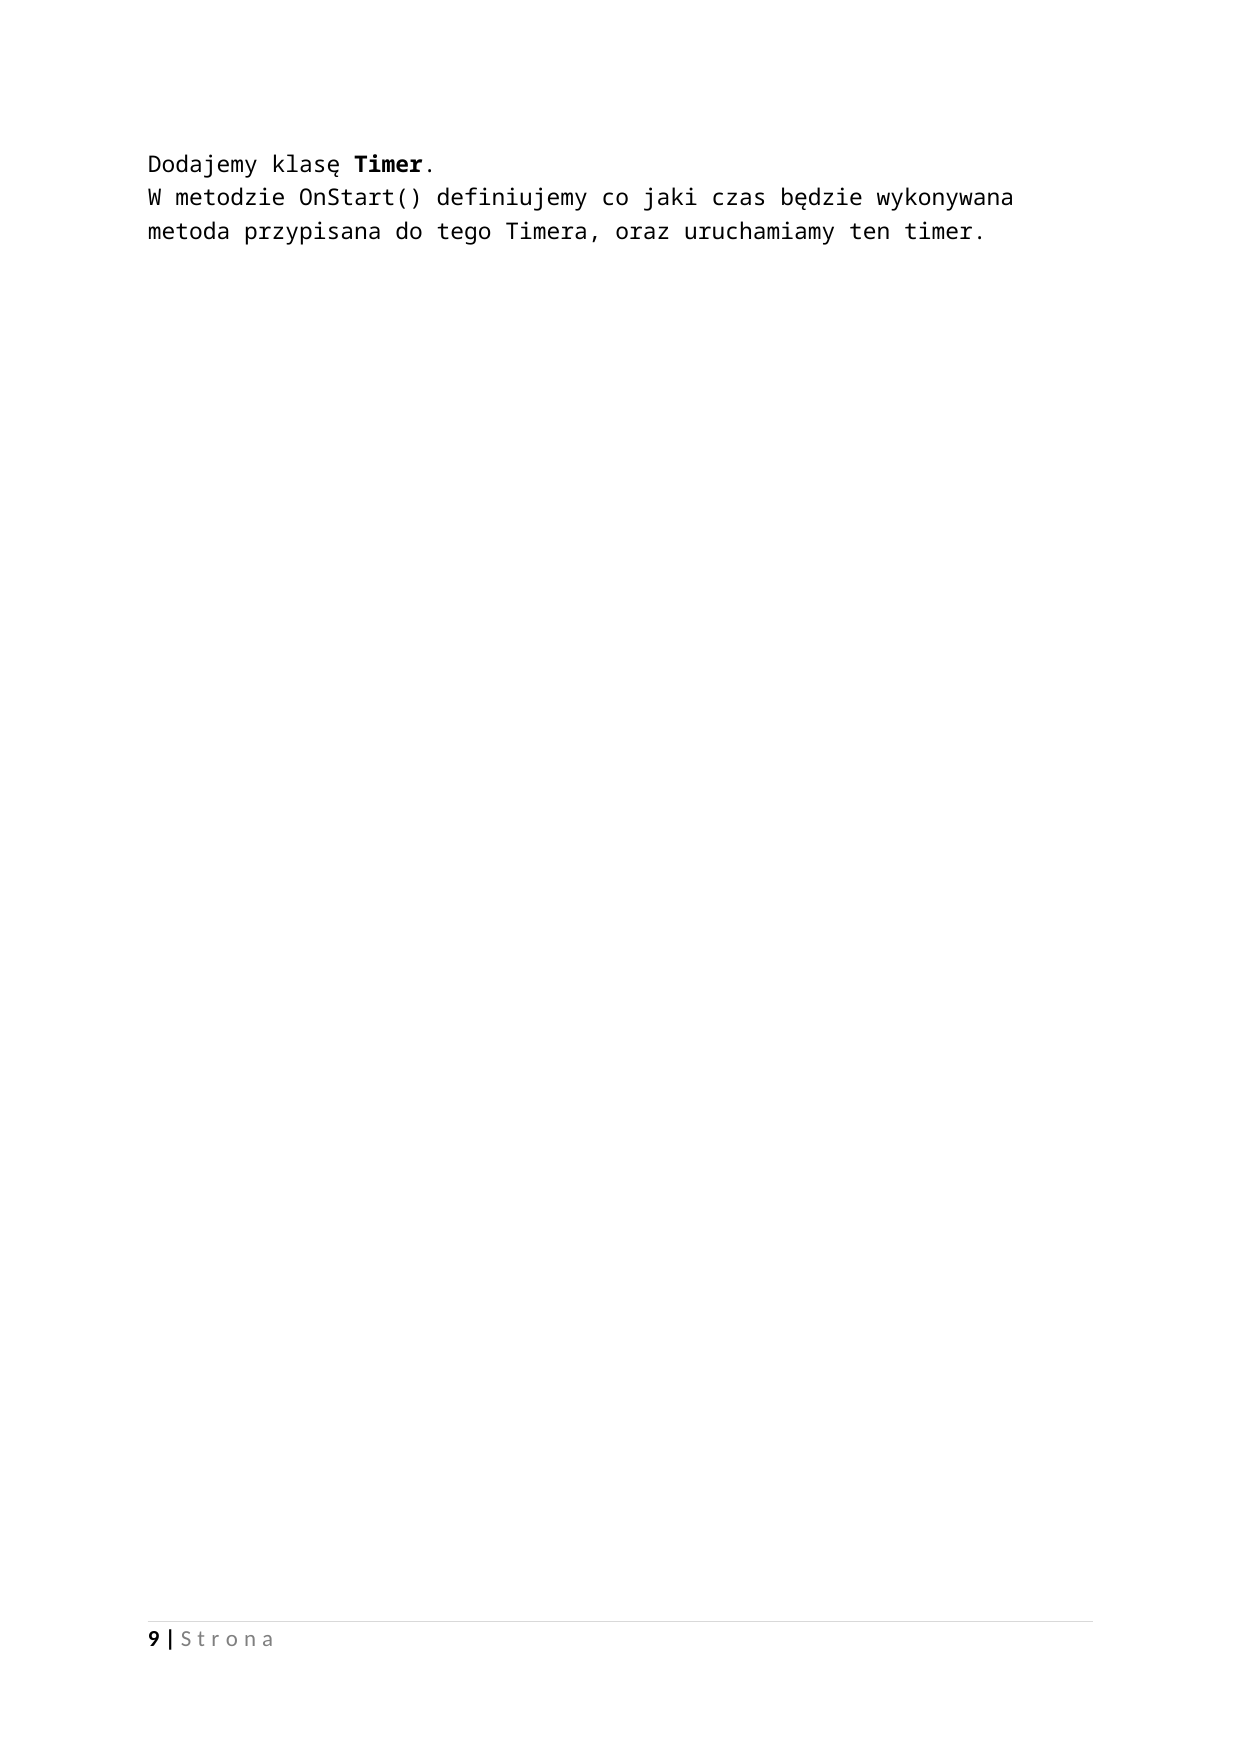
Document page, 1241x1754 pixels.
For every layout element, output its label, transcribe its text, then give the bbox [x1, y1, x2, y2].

text Dodajemy klasę Timer. W metodzie OnStart() definiujemy co jaki czas będzie wykonywana metoda przypisana do tego Timera, oraz uruchamiamy ten timer. [148, 148, 1093, 246]
